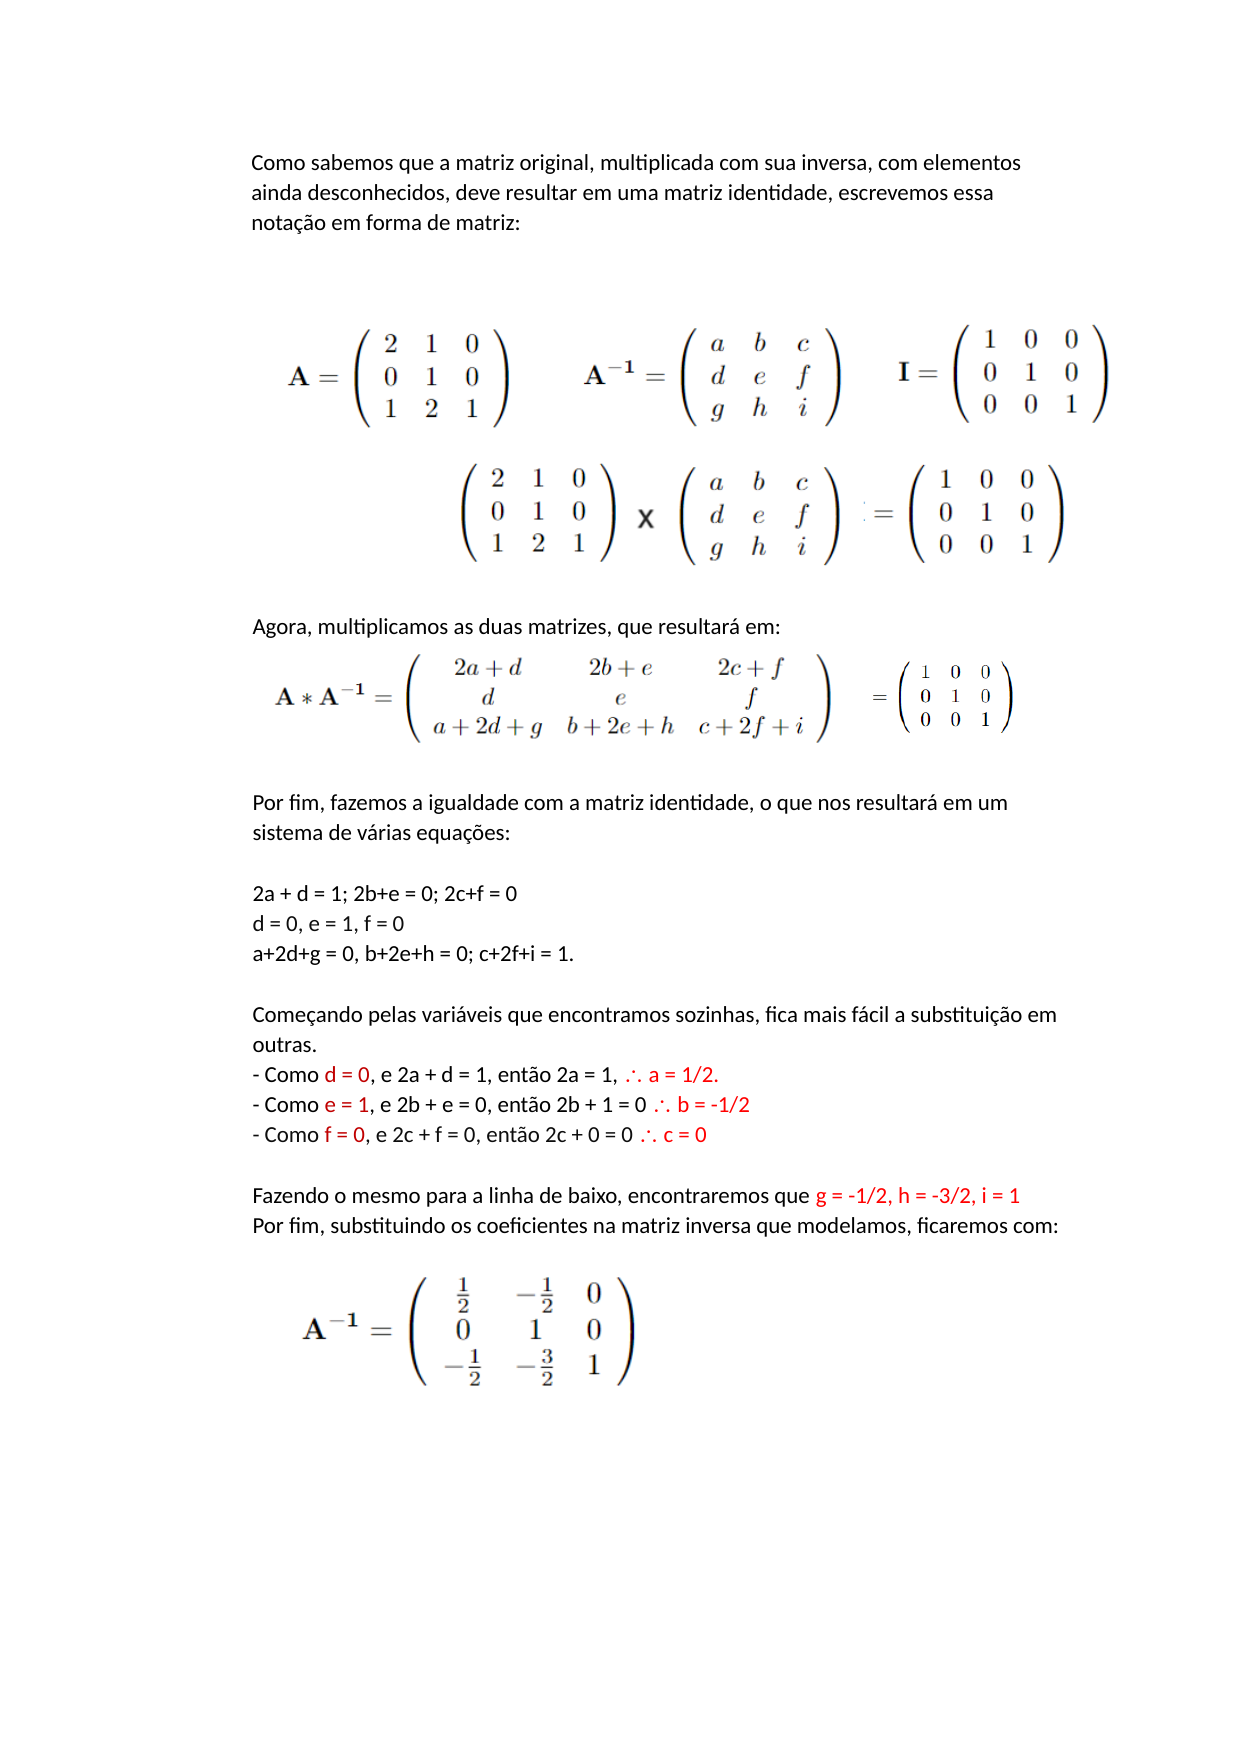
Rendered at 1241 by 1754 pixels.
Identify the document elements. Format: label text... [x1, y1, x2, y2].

text Como sabemos que a matriz original, multiplicada com sua inversa, com elementos ainda desconhecidos, deve resultar em uma matriz identidade, escrevemos essa notação em forma de matriz: [251, 148, 1063, 236]
list Fazendo o mesmo para a linha de baixo, encontraremos que g = -1/2, h = -3/2, i = 1 [252, 1181, 1063, 1209]
list - Como d = 0, e 2a + d = 1, então 2a = 1, a = 1/2. [252, 1060, 1063, 1088]
picture [252, 642, 1039, 756]
list - Como f = 0, e 2c + f = 0, então 2c + 0 = 0 c = 0 [252, 1121, 1063, 1149]
list Por fim, fazemos a igualdade com a matriz identidade, o que nos resultará em um sistema de várias equações: [252, 788, 1063, 847]
list - Como e = 1, e 2b + e = 0, então 2b + 1 = 0 b = -1/2 [252, 1090, 1063, 1118]
list a+2d+g = 0, b+2e+h = 0; c+2f+i = 1. [252, 939, 1063, 967]
picture [252, 1241, 663, 1402]
list 2a + d = 1; 2b+e = 0; 2c+f = 0 [252, 879, 1063, 907]
list Agora, multiplicamos as duas matrizes, que resultará em: [252, 612, 1063, 640]
list d = 0, e = 1, f = 0 [252, 909, 1063, 937]
picture [252, 301, 1138, 580]
list Por fim, substituindo os coeficientes na matriz inversa que modelamos, ficaremos com: [252, 1211, 1063, 1239]
list Começando pelas variáveis que encontramos sozinhas, fica mais fácil a substituição em outras. [252, 1000, 1063, 1058]
